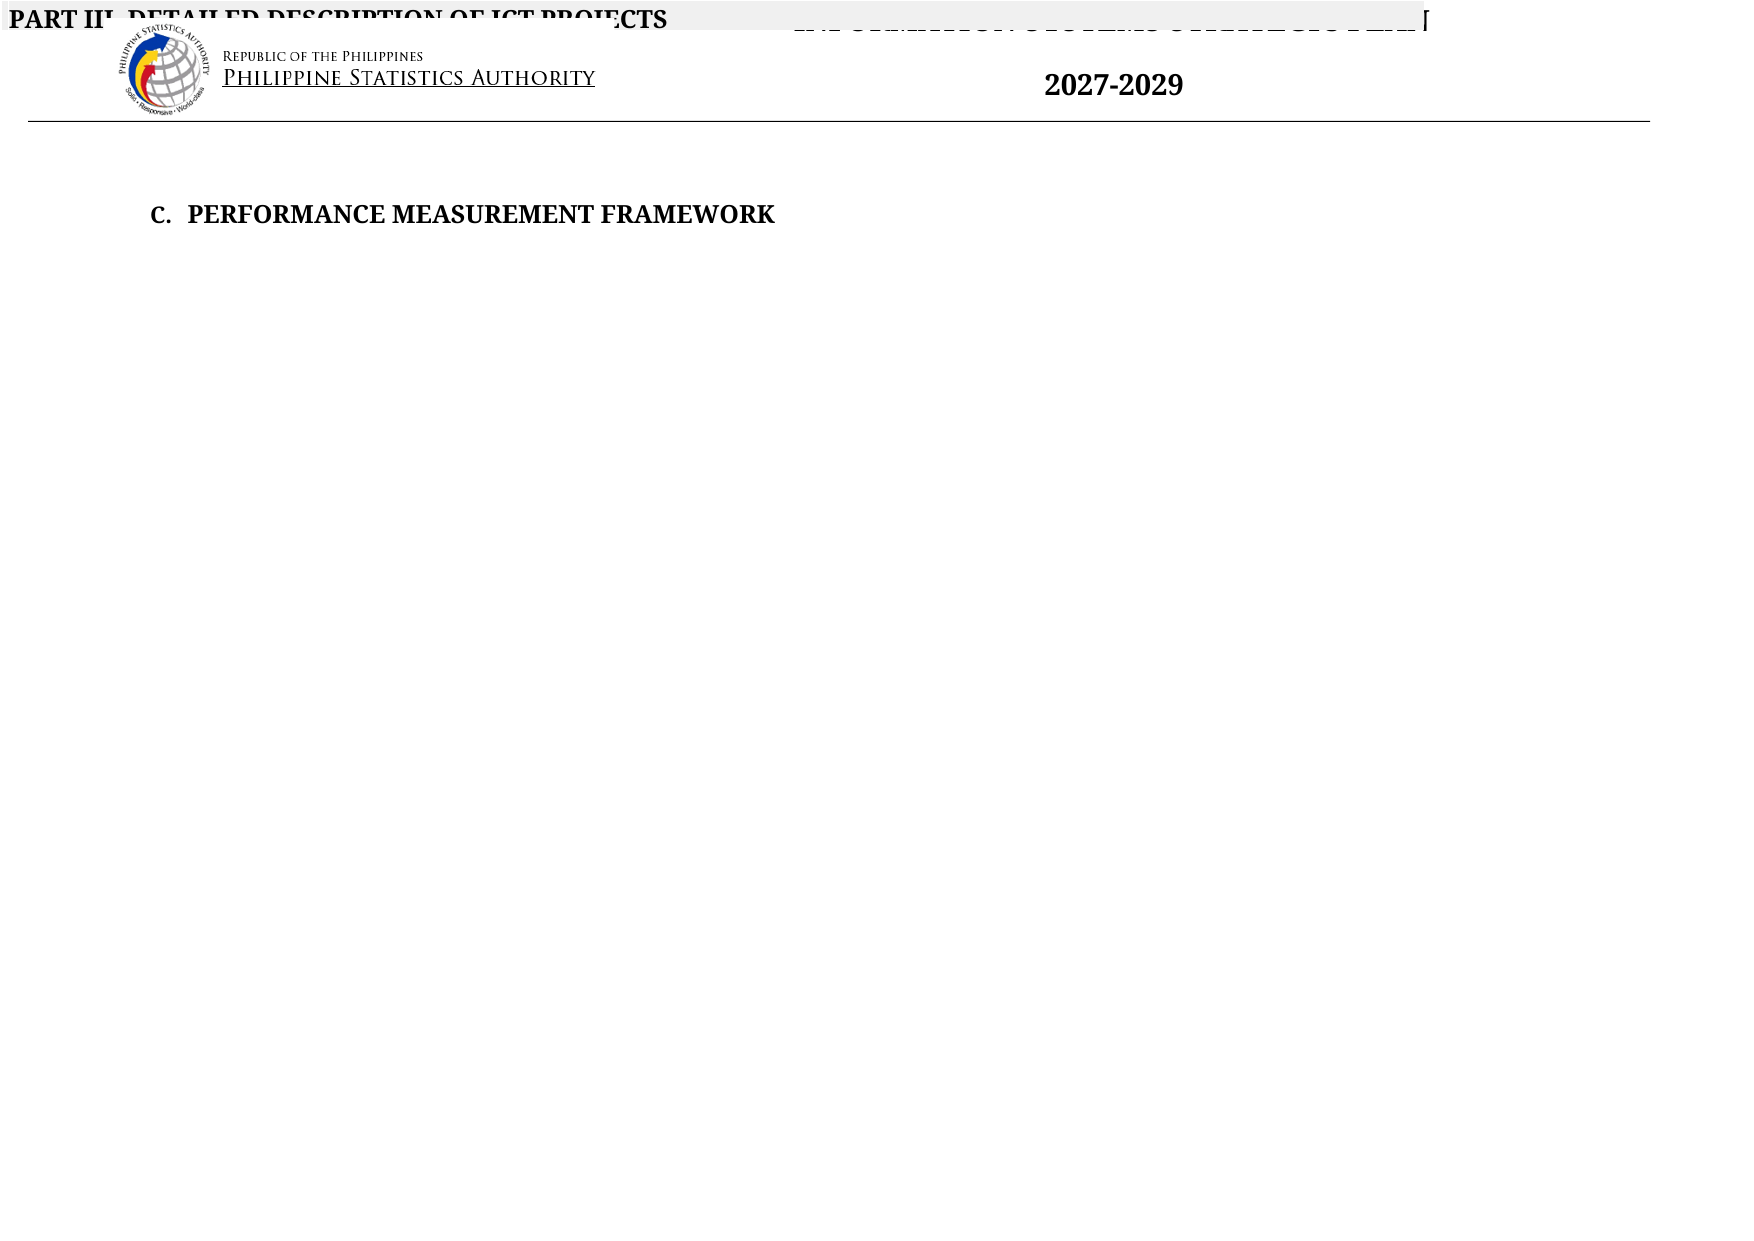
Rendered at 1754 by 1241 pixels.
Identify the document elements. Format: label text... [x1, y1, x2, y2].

list PERFORMANCE MEASUREMENT FRAMEWORK [150, 196, 1604, 230]
picture [103, 18, 615, 120]
